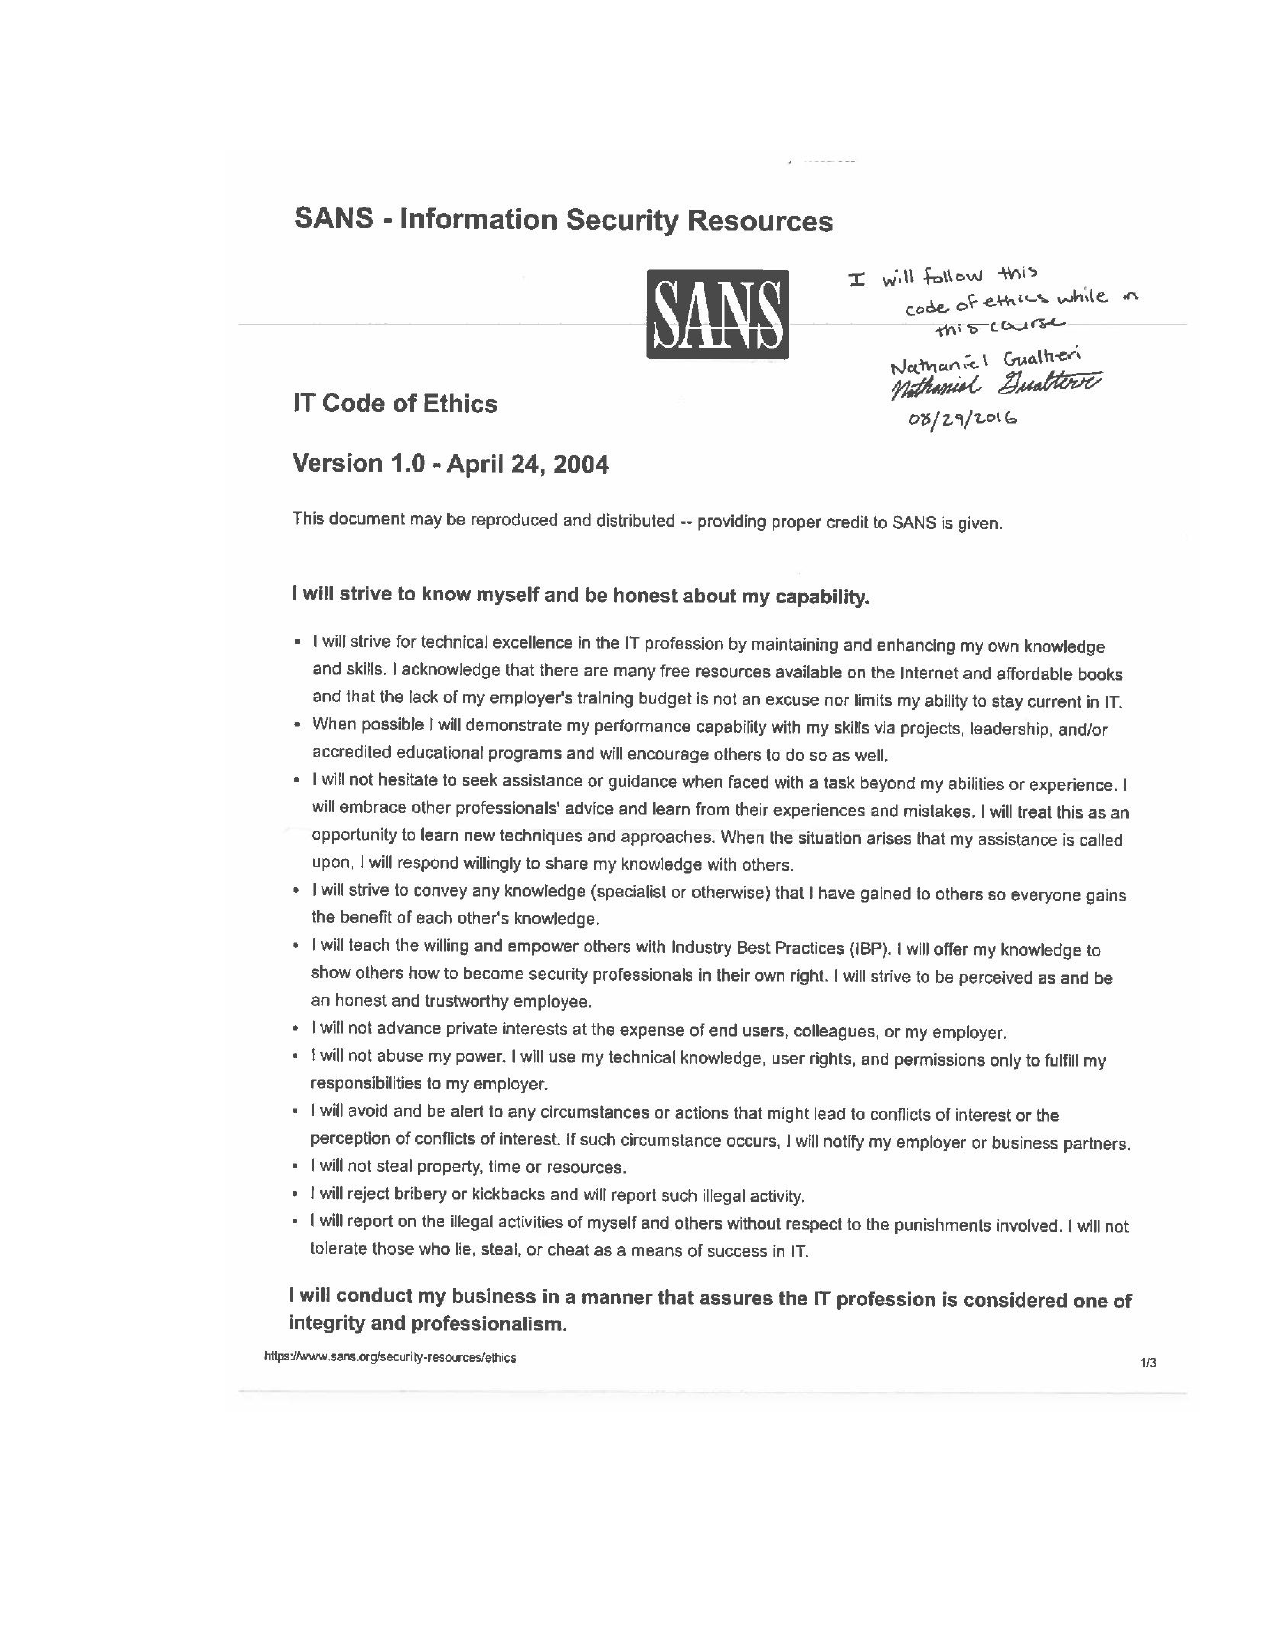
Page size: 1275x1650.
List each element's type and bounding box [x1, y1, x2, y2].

picture [225, 150, 1200, 1412]
